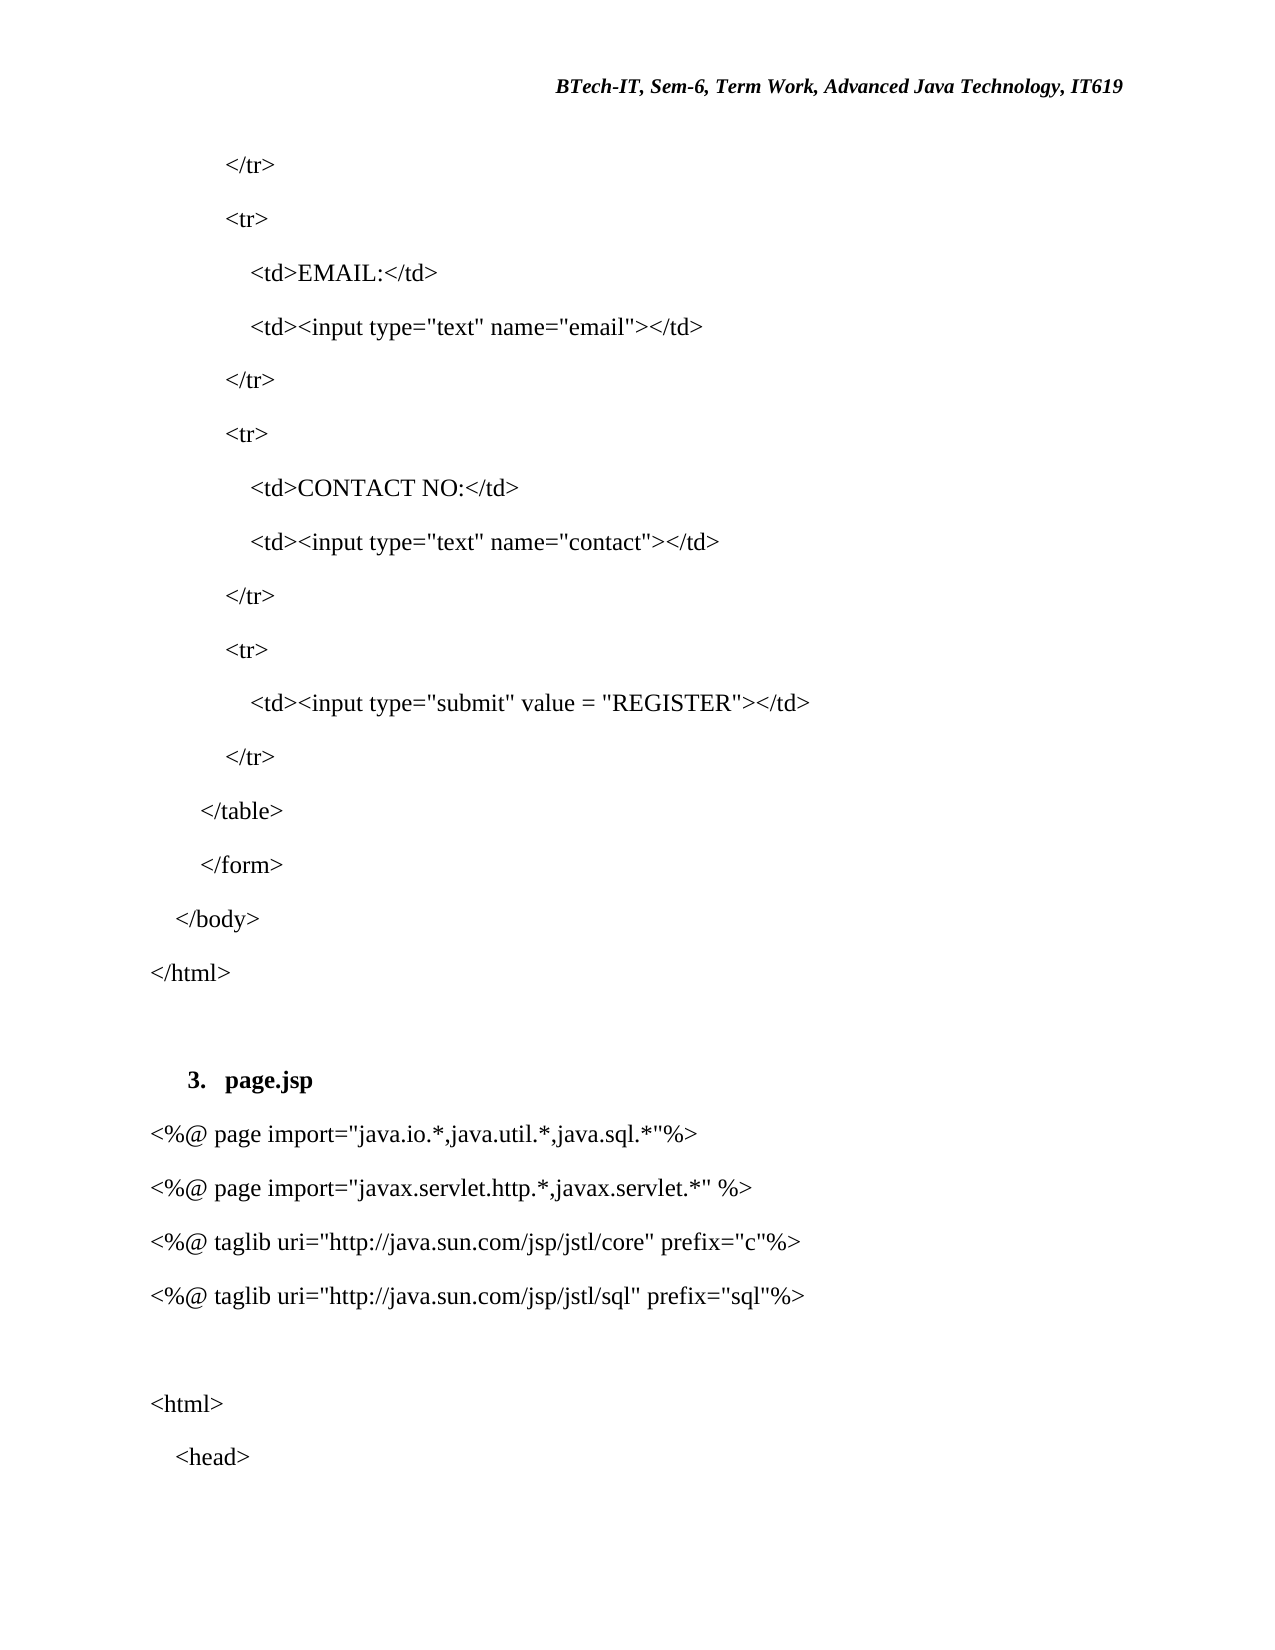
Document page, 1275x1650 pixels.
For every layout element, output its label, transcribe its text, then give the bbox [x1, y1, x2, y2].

text <td><input type="submit" value = "REGISTER"></td> [150, 688, 1125, 717]
text <tr> [150, 419, 1125, 448]
text </tr> [150, 742, 1125, 771]
text <%@ page import="javax.servlet.http.*,javax.servlet.*" %> [150, 1173, 1125, 1202]
text </tr> [150, 581, 1125, 609]
text <%@ taglib uri="http://java.sun.com/jsp/jstl/core" prefix="c"%> [150, 1227, 1125, 1256]
text </html> [150, 958, 1125, 987]
text <tr> [150, 204, 1125, 233]
text <%@ taglib uri="http://java.sun.com/jsp/jstl/sql" prefix="sql"%> [150, 1281, 1125, 1310]
text </tr> [150, 365, 1125, 394]
text <td><input type="text" name="email"></td> [150, 312, 1125, 340]
text </table> [150, 796, 1125, 825]
text <td><input type="text" name="contact"></td> [150, 527, 1125, 556]
text </tr> [150, 150, 1125, 179]
text <td>EMAIL:</td> [150, 258, 1125, 286]
text <%@ page import="java.io.*,java.util.*,java.sql.*"%> [150, 1119, 1125, 1148]
text <head> [150, 1442, 1125, 1471]
text <html> [150, 1389, 1125, 1417]
list page.jsp [187, 1066, 1125, 1094]
text </body> [150, 904, 1125, 933]
text <tr> [150, 635, 1125, 663]
text </form> [150, 850, 1125, 879]
text <td>CONTACT NO:</td> [150, 473, 1125, 502]
